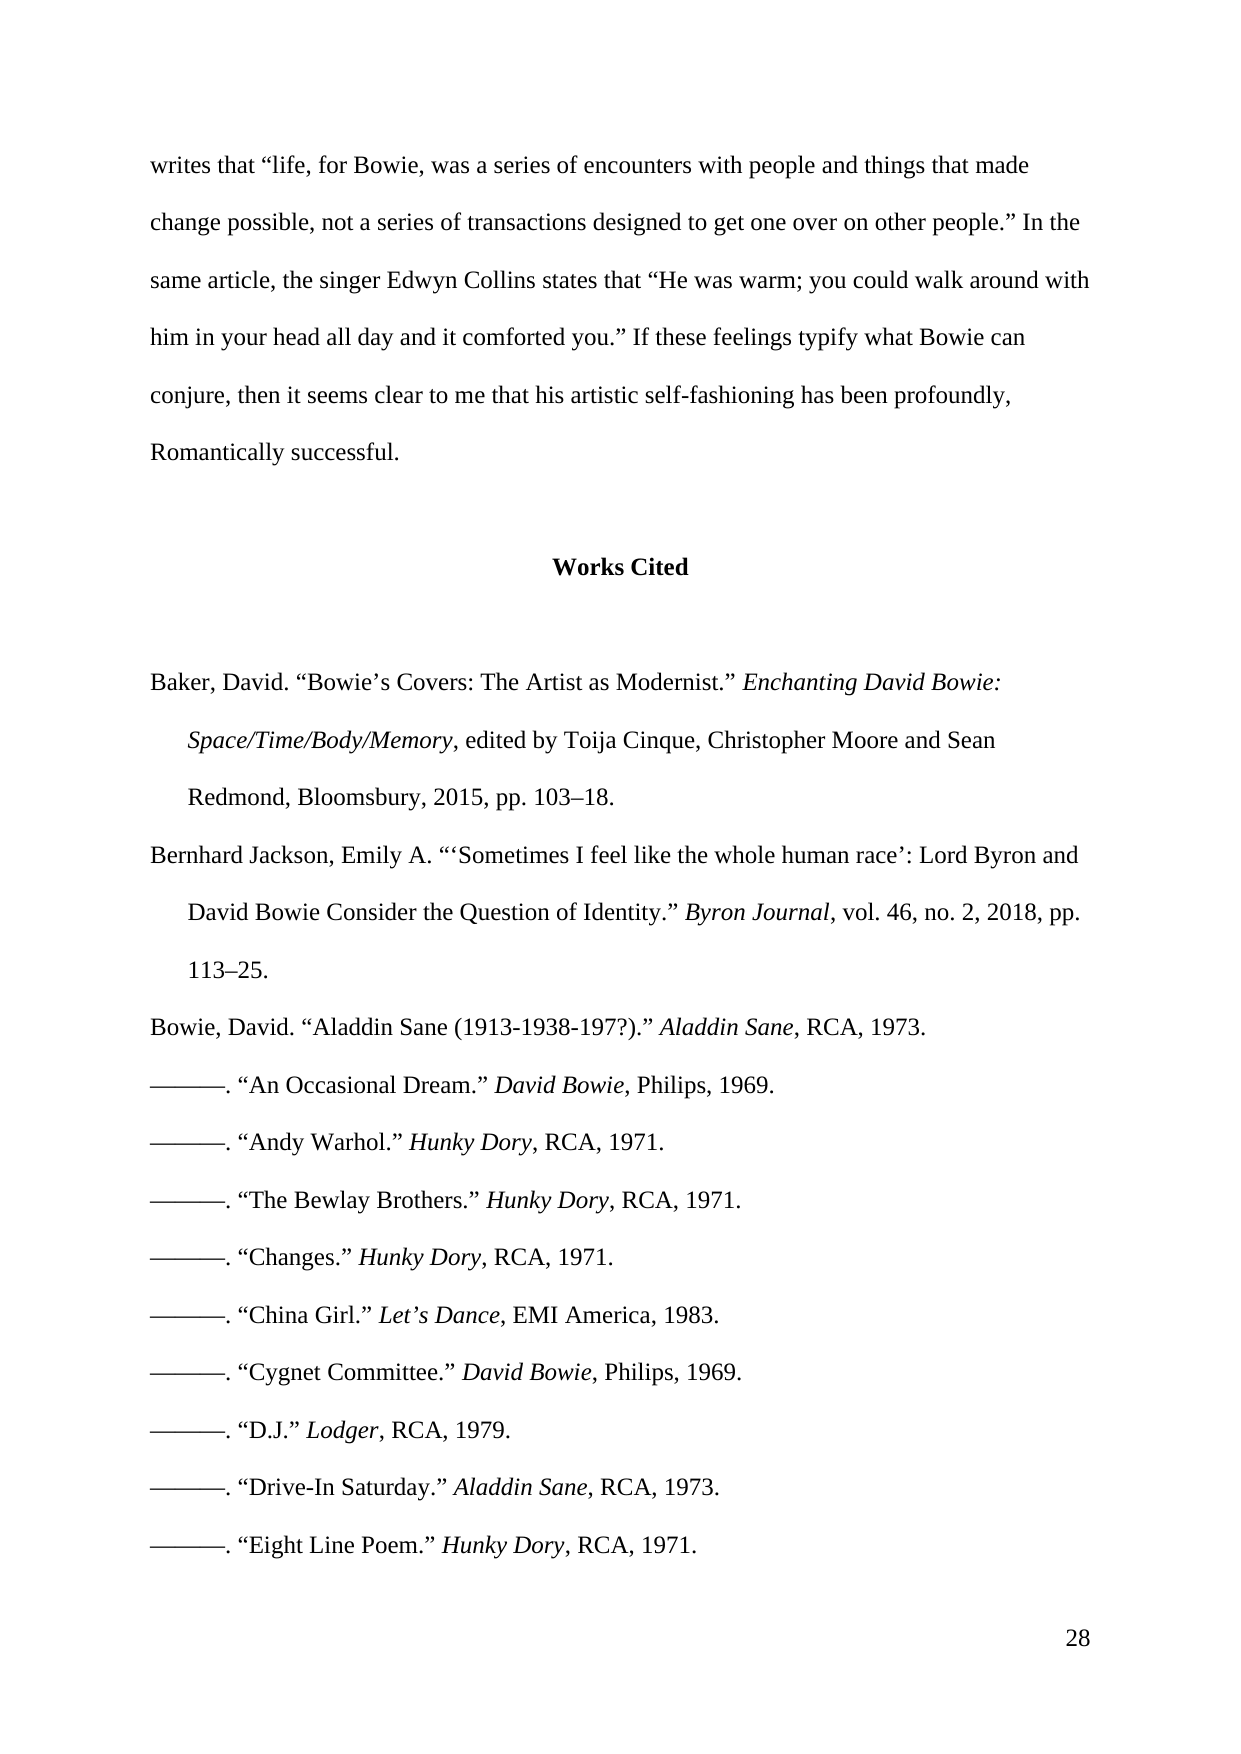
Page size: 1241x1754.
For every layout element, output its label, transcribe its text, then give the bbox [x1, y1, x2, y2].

text ———. “D.J.” Lodger, RCA, 1979. [150, 1415, 1090, 1444]
text Works Cited [150, 552, 1090, 581]
text ———. “An Occasional Dream.” David Bowie, Philips, 1969. [150, 1070, 1090, 1099]
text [150, 150, 1090, 466]
text ———. “Cygnet Committee.” David Bowie, Philips, 1969. [150, 1357, 1090, 1386]
text Bowie, David. “Aladdin Sane (1913-1938-197?).” Aladdin Sane, RCA, 1973. [150, 1012, 1090, 1041]
text ———. “China Girl.” Let’s Dance, EMI America, 1983. [150, 1300, 1090, 1329]
text ———. “The Bewlay Brothers.” Hunky Dory, RCA, 1971. [150, 1185, 1090, 1214]
text ———. “Changes.” Hunky Dory, RCA, 1971. [150, 1242, 1090, 1271]
text ———. “Eight Line Poem.” Hunky Dory, RCA, 1971. [150, 1530, 1090, 1559]
text ———. “Drive-In Saturday.” Aladdin Sane, RCA, 1973. [150, 1472, 1090, 1501]
text Bernhard Jackson, Emily A. “‘Sometimes I feel like the whole human race’: Lord Byron and David Bowie Consider the Question of Identity.” Byron Journal, vol. 46, no. 2, 2018, pp. 113–25. [150, 840, 1090, 984]
text Baker, David. “Bowie’s Covers: The Artist as Modernist.” Enchanting David Bowie: Space/Time/Body/Memory, edited by Toija Cinque, Christopher Moore and Sean Redmond, Bloomsbury, 2015, pp. 103–18. [150, 667, 1090, 811]
text ———. “Andy Warhol.” Hunky Dory, RCA, 1971. [150, 1127, 1090, 1156]
